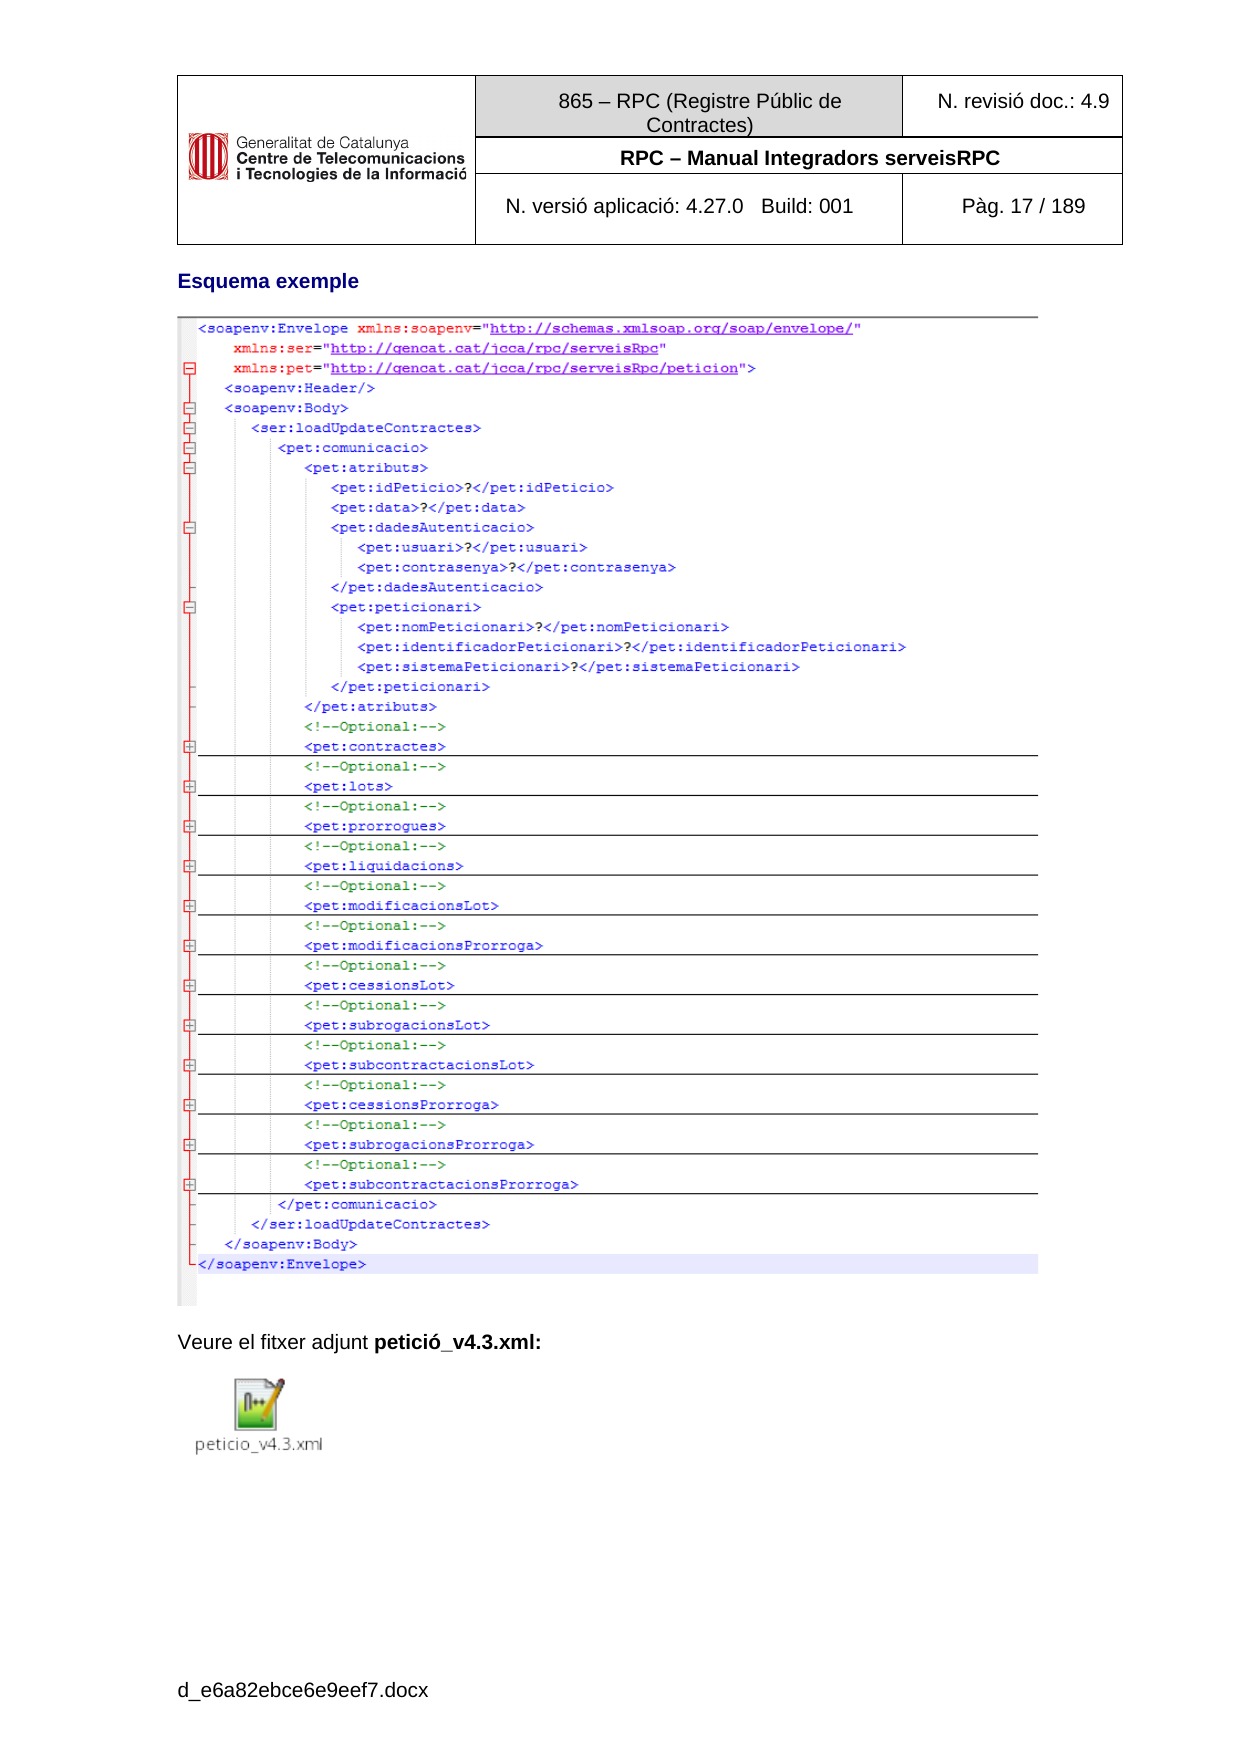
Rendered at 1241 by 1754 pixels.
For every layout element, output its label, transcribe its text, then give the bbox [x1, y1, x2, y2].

text Veure el fitxer adjunt petició_v4.3.xml: [177, 1329, 1122, 1353]
picture [188, 133, 467, 182]
text Esquema exemple [177, 268, 1122, 292]
picture [177, 316, 1039, 1306]
